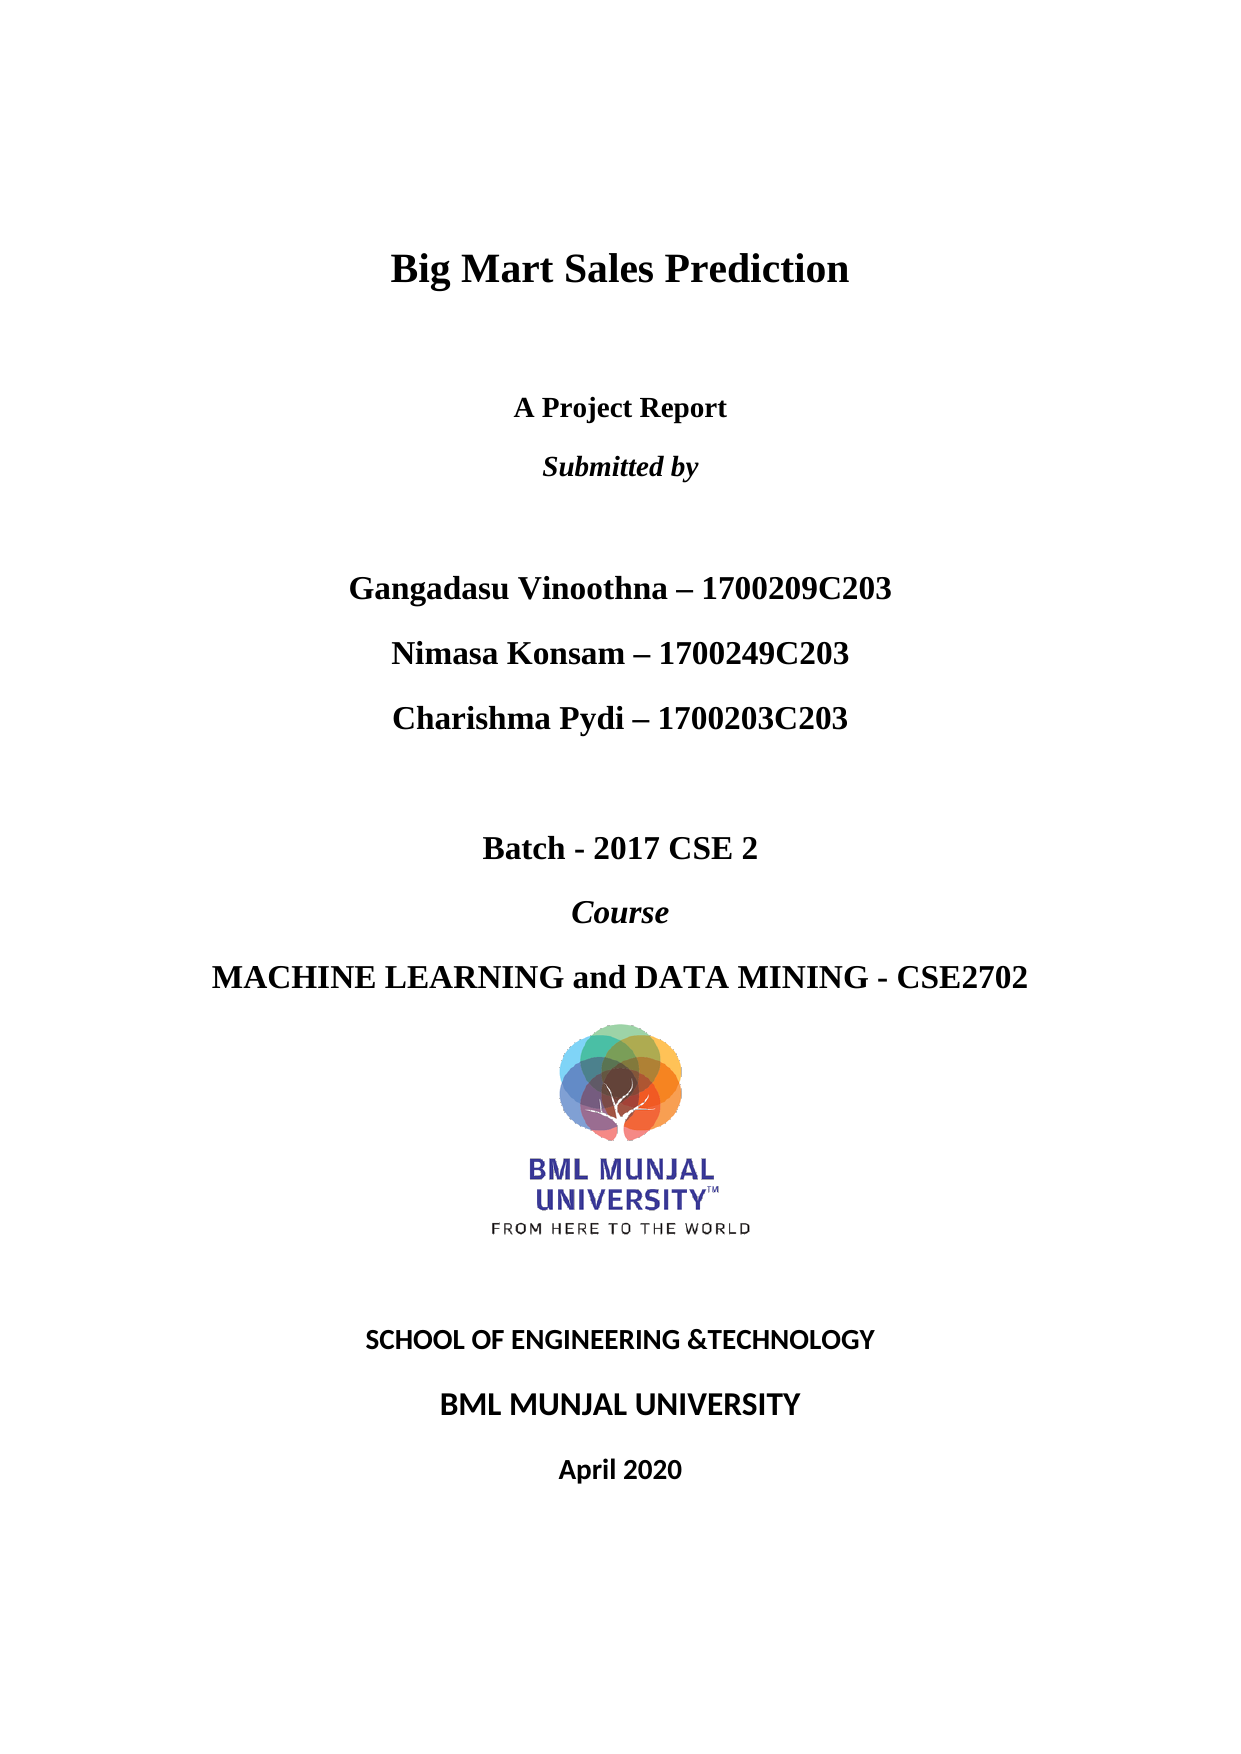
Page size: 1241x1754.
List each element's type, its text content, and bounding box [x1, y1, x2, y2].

text SCHOOL OF ENGINEERING &TECHNOLOGY [75, 1321, 1165, 1357]
text Course [75, 893, 1165, 931]
text Gangadasu Vinoothna – 1700209C203 [75, 568, 1165, 607]
text Charishma Pydi – 1700203C203 [75, 698, 1165, 736]
text Batch - 2017 CSE 2 [75, 828, 1165, 866]
text MACHINE LEARNING and DATA MINING - CSE2702 [75, 958, 1165, 996]
text Nimasa Konsam – 1700249C203 [75, 633, 1165, 672]
text BML MUNJAL UNIVERSITY [75, 1383, 1165, 1424]
picture [489, 1022, 751, 1235]
text Big Mart Sales Prediction [75, 244, 1165, 292]
text A Project Report [75, 390, 1165, 424]
text April 2020 [75, 1451, 1165, 1486]
text Submitted by [75, 449, 1165, 483]
